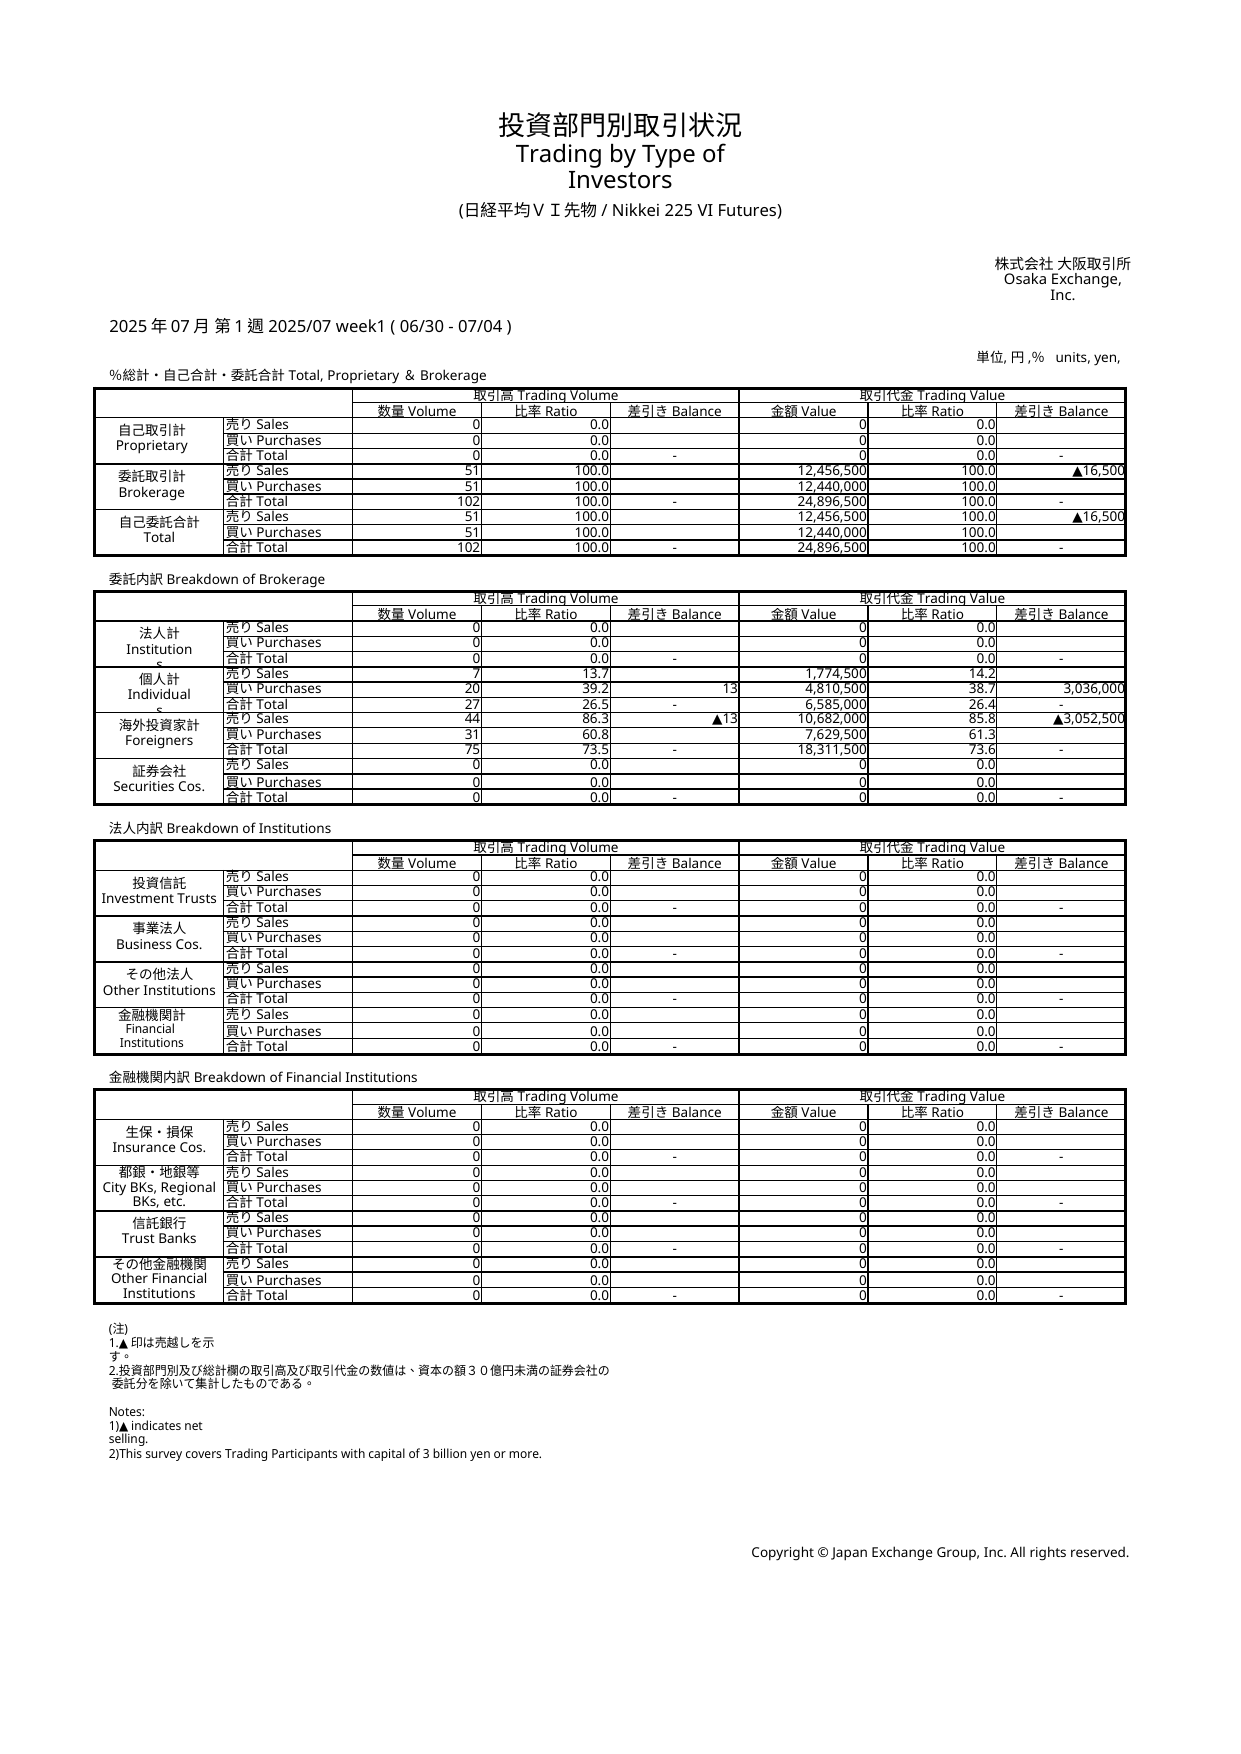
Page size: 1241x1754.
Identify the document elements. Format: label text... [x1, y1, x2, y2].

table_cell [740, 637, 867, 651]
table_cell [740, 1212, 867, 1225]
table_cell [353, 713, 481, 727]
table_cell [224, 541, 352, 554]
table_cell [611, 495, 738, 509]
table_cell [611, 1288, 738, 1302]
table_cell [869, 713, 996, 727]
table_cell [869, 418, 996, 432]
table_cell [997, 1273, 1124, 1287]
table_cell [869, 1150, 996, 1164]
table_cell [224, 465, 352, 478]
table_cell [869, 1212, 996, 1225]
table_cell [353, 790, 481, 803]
text 投資部門別取引状況 Trading by Type of Investors [464, 114, 776, 194]
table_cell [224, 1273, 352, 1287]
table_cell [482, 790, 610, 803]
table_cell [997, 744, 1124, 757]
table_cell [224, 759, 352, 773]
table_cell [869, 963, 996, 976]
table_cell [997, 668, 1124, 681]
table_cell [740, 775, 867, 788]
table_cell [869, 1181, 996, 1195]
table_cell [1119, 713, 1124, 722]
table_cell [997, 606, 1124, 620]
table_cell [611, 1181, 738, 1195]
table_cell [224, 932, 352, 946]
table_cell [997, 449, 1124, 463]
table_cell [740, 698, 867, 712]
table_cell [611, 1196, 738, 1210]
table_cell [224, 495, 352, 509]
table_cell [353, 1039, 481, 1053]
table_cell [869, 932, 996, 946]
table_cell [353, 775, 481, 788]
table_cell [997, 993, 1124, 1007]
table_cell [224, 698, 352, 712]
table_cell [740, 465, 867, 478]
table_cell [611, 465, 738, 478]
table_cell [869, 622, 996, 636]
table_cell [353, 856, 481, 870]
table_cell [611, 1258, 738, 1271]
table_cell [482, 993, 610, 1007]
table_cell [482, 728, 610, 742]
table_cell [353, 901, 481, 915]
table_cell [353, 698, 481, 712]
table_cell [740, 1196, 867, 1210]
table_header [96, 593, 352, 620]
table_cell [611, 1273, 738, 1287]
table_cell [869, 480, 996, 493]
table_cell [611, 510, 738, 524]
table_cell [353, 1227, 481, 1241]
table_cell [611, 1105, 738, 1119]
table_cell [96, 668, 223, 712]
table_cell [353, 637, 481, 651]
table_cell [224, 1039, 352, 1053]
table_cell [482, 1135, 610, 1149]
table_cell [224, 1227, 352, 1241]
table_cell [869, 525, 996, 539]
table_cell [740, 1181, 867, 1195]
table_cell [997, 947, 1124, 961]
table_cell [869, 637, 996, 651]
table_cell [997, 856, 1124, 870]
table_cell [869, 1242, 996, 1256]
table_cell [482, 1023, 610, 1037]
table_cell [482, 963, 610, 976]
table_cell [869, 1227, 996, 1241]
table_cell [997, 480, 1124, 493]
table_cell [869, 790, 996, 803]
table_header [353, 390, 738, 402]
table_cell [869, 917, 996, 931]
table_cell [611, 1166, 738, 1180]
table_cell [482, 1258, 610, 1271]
text 2025年07月 第1週 2025/07 week1 ( 06/30 - 07/04 ) [109, 319, 1136, 336]
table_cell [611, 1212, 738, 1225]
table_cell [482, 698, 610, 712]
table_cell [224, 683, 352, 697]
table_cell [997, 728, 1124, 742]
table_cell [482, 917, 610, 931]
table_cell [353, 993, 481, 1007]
text Copyright © Japan Exchange Group, Inc. All rights reserved. [833, 1547, 1129, 1560]
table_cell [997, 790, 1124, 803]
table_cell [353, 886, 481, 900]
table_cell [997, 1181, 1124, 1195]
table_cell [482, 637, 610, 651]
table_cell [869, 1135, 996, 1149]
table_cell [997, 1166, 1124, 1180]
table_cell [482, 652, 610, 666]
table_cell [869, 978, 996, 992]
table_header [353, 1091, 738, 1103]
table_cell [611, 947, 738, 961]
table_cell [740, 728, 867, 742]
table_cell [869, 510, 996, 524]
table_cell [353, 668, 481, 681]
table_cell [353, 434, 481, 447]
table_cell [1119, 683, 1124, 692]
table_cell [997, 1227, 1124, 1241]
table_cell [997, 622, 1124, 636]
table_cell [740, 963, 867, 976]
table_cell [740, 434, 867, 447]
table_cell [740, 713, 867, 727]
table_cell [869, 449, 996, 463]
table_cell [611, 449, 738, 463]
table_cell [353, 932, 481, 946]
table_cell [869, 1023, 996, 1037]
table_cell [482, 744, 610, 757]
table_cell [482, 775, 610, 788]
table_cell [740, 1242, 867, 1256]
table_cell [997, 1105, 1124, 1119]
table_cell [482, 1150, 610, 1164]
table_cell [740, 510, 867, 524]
text 2.投資部門別及び総計欄の取引高及び取引代金の数値は、資本の額３０億円未満の証券会社の 委託分を除いて集計したものである。 [108, 1364, 611, 1392]
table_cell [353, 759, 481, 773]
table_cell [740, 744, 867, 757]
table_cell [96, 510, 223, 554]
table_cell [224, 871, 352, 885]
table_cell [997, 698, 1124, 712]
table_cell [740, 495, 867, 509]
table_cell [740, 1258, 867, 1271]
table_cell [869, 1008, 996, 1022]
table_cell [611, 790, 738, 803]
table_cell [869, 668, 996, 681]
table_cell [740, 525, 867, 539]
text 単位, 円 ,％ units, yen, ％総計・自己合計・委託合計 Total, Proprietary ＆ Brokerage [109, 349, 1136, 384]
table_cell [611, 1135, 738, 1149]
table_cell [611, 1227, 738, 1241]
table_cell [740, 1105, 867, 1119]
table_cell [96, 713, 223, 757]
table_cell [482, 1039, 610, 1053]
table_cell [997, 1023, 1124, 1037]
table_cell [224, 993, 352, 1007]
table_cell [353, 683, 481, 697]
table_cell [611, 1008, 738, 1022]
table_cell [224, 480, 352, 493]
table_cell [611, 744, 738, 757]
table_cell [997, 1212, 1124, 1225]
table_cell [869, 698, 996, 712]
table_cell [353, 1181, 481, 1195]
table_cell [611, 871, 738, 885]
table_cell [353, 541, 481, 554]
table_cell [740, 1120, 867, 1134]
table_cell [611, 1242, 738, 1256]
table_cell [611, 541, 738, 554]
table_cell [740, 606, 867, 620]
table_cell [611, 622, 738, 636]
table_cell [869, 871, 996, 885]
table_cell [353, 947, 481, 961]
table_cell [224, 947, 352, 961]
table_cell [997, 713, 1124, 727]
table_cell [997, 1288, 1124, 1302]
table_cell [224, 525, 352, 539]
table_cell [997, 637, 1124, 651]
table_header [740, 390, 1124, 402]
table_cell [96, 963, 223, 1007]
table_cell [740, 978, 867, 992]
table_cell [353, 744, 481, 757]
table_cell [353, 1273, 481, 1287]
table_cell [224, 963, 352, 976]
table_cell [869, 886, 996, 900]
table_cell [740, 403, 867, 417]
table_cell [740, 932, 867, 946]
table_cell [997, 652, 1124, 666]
text (注) 1.▲印は売越しを示す。 [108, 1323, 236, 1364]
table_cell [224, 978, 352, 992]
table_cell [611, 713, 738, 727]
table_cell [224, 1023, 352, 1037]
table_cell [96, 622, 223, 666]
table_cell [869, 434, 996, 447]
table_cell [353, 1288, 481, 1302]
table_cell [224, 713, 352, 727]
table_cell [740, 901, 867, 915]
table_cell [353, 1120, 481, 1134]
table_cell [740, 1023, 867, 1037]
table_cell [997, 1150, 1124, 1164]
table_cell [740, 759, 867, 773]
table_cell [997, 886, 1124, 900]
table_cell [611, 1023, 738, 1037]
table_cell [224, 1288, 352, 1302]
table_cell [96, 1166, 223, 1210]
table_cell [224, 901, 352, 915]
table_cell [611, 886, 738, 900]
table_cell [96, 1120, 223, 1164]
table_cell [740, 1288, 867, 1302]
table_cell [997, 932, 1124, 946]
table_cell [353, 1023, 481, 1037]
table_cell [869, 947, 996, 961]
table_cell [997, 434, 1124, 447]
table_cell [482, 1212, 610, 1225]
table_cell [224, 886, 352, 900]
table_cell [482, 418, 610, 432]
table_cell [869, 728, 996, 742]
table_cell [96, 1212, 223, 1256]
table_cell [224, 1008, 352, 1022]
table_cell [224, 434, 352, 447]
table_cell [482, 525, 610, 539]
text 法人内訳 Breakdown of Institutions [109, 823, 1136, 836]
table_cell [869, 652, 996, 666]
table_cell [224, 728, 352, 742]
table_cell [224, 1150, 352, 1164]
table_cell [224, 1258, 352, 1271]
text 株式会社 大阪取引所 Osaka Exchange, Inc. [989, 257, 1136, 303]
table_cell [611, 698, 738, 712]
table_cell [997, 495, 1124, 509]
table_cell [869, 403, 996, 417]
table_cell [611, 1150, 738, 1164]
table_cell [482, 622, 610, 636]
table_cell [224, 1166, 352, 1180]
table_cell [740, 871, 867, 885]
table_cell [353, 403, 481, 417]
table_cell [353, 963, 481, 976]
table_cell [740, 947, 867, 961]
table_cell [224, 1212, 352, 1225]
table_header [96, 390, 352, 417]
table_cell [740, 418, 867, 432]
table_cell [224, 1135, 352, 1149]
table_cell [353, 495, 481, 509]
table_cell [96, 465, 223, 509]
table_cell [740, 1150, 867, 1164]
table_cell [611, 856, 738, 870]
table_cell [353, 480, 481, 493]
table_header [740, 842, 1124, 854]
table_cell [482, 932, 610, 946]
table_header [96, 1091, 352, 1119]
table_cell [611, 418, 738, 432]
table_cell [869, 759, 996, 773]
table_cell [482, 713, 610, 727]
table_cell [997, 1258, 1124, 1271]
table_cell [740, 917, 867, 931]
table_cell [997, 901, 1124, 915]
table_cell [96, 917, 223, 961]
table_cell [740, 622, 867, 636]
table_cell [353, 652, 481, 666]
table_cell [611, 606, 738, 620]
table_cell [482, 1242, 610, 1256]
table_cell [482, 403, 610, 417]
text 金融機関内訳 Breakdown of Financial Institutions [109, 1072, 1136, 1085]
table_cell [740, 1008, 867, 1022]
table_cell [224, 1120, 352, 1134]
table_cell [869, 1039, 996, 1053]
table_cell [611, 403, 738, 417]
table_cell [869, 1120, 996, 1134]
text Copyright © Japan Exchange Group, Inc. All rights reserved. [104, 1547, 833, 1560]
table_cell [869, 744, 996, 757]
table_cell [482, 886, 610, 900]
text 委託内訳 Breakdown of Brokerage [109, 573, 1136, 587]
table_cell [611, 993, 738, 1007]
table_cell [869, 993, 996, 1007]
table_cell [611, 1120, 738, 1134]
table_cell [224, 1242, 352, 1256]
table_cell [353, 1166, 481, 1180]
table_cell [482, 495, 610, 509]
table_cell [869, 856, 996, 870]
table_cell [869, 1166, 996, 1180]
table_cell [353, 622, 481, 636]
text (日経平均ＶＩ先物 / Nikkei 225 VI Futures) [104, 203, 1136, 220]
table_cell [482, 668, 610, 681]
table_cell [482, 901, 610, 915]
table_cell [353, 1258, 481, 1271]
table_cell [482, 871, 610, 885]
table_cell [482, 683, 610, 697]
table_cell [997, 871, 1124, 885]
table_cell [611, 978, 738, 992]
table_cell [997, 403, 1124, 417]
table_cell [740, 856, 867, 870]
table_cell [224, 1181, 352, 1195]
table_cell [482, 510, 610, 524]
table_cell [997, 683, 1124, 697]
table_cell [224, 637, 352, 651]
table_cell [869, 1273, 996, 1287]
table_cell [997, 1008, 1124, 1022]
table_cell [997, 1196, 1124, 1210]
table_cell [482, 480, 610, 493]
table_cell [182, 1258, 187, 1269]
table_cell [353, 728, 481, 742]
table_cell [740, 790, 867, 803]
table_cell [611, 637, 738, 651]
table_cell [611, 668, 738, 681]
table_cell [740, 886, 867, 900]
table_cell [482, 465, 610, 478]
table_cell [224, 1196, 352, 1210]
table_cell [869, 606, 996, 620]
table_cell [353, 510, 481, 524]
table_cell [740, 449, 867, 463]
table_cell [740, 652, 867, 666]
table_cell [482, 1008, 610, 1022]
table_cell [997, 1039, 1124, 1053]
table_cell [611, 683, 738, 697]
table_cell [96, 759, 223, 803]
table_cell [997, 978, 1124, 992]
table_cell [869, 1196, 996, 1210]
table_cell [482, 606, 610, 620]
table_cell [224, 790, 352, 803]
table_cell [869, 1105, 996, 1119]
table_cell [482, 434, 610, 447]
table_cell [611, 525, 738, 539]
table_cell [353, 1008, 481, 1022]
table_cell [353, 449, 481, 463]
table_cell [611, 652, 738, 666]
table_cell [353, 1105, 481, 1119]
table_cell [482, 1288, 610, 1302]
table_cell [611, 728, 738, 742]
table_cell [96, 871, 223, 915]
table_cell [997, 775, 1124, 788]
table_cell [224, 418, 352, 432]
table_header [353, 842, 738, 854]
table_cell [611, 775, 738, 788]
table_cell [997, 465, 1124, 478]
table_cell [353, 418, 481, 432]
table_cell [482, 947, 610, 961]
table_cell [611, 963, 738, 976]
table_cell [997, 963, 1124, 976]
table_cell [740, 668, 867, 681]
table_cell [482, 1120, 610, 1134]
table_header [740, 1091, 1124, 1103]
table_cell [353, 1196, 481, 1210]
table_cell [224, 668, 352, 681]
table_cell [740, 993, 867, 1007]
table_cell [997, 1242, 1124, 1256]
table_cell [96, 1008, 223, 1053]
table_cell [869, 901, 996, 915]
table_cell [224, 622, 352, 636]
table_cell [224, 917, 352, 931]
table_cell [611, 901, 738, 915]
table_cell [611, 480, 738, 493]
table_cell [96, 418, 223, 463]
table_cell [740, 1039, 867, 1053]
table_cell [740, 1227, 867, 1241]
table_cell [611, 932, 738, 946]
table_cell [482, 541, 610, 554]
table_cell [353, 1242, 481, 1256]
text Notes: 1)▲indicates net selling. [108, 1405, 236, 1447]
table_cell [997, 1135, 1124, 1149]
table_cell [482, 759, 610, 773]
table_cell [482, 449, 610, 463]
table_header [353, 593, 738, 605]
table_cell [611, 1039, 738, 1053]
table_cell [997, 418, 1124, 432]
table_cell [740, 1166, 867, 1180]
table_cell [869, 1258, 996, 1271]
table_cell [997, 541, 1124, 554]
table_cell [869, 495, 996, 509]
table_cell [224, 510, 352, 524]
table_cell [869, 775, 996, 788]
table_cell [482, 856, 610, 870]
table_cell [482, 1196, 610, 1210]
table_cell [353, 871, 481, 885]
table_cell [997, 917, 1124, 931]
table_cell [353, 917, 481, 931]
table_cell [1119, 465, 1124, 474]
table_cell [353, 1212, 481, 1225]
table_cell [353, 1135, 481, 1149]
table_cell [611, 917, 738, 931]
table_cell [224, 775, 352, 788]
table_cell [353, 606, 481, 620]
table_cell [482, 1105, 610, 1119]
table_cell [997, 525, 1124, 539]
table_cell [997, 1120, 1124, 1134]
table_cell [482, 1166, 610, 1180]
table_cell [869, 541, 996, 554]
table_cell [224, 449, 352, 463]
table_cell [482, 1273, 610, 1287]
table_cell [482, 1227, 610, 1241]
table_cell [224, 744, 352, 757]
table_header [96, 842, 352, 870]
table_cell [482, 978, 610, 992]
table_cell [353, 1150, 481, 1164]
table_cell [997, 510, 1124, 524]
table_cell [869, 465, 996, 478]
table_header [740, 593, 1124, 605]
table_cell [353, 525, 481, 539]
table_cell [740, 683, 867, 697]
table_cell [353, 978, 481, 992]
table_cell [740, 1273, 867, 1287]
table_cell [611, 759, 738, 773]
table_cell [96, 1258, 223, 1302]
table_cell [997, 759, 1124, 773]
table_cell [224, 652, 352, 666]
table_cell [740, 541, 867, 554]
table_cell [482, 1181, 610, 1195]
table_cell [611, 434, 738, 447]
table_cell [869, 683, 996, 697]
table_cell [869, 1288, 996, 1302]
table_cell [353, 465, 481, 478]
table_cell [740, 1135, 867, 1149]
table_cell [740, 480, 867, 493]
